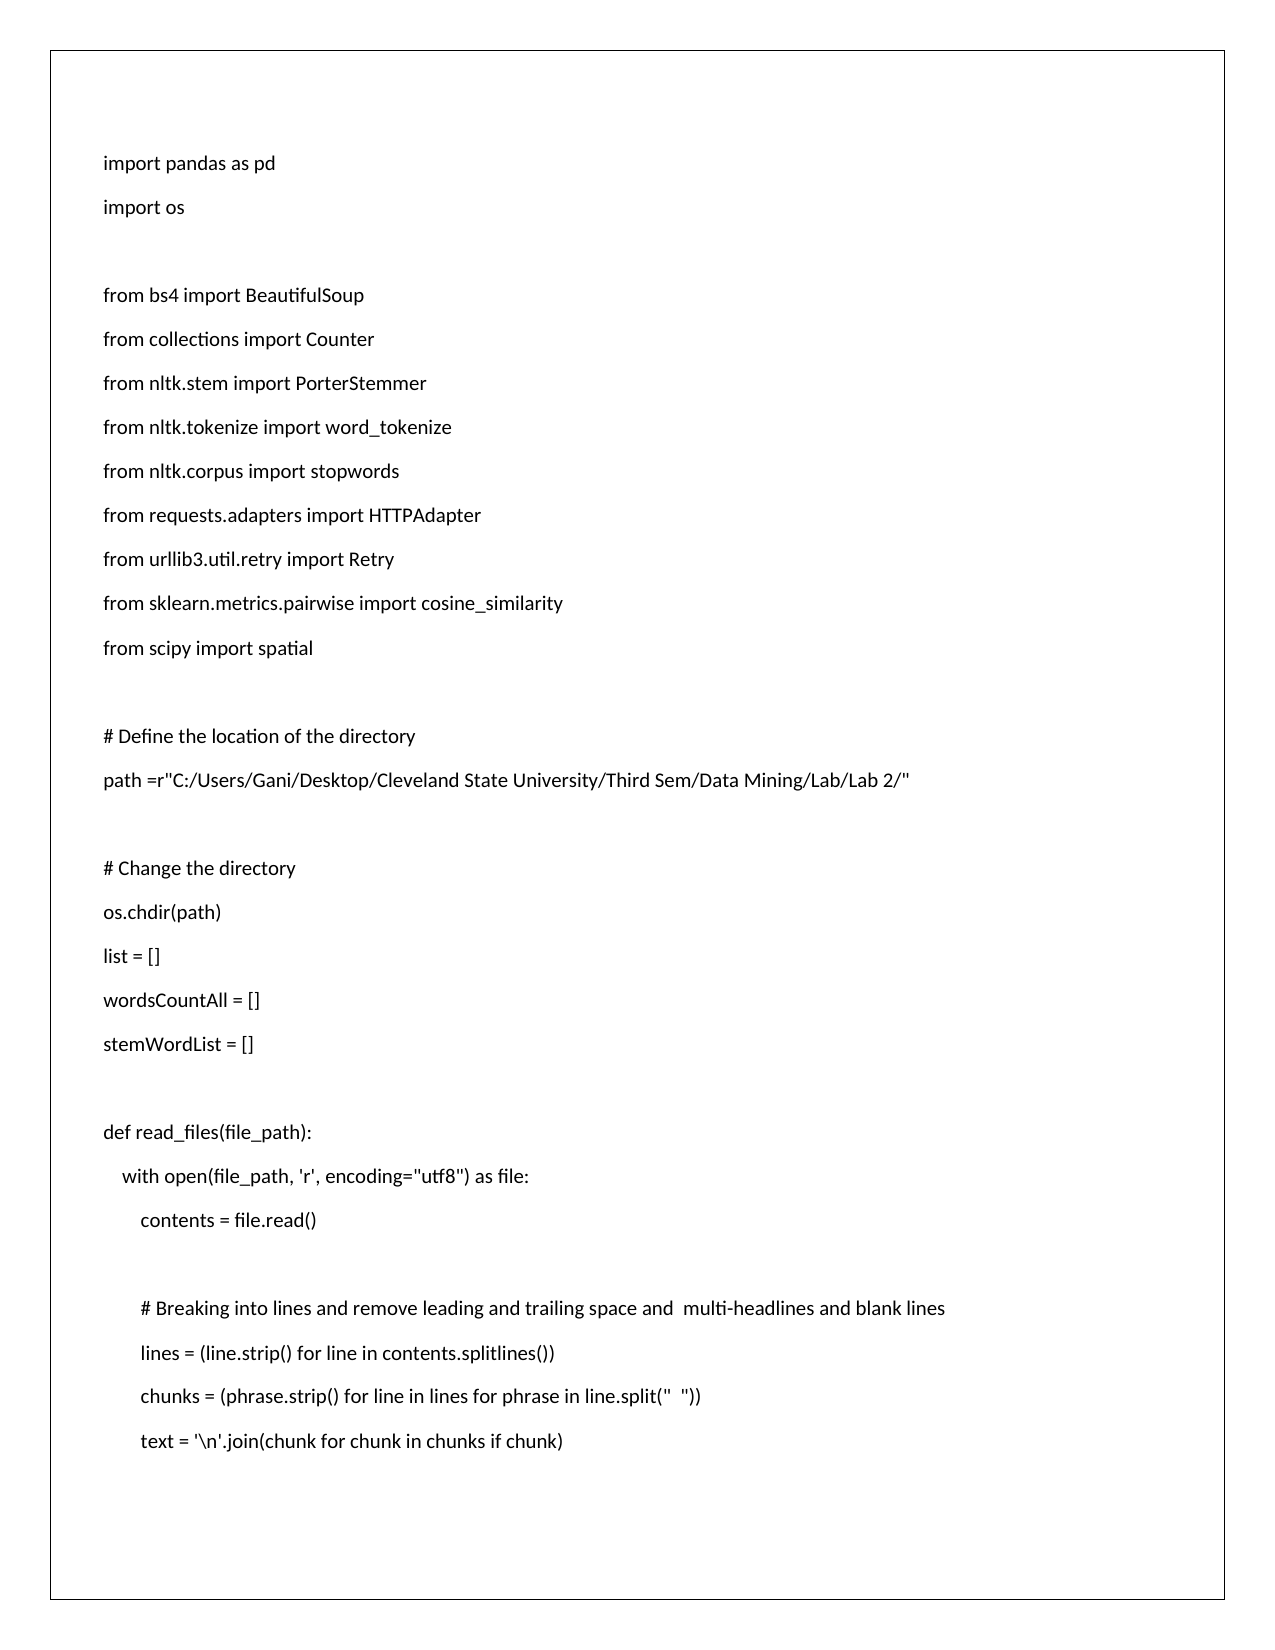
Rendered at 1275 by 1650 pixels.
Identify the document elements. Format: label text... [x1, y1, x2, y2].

text from nltk.stem import PorterStemmer [103, 370, 1125, 396]
text text = '\n'.join(chunk for chunk in chunks if chunk) [103, 1428, 1125, 1453]
text def read_files(file_path): [103, 1119, 1125, 1145]
text # Change the directory [103, 855, 1125, 880]
text import pandas as pd [103, 150, 1125, 175]
text stemWordList = [] [103, 1031, 1125, 1057]
text os.chdir(path) [103, 899, 1125, 924]
text from bs4 import BeautifulSoup [103, 282, 1125, 308]
text # Breaking into lines and remove leading and trailing space and multi-headlines and blank lines [103, 1296, 1125, 1321]
text from sklearn.metrics.pairwise import cosine_similarity [103, 591, 1125, 616]
text contents = file.read() [103, 1207, 1125, 1233]
text from urllib3.util.retry import Retry [103, 547, 1125, 572]
text import os [103, 194, 1125, 219]
text from collections import Counter [103, 326, 1125, 352]
text from requests.adapters import HTTPAdapter [103, 502, 1125, 528]
text lines = (line.strip() for line in contents.splitlines()) [103, 1340, 1125, 1365]
text chunks = (phrase.strip() for line in lines for phrase in line.split(" ")) [103, 1384, 1125, 1409]
text wordsCountAll = [] [103, 987, 1125, 1013]
text from scipy import spatial [103, 635, 1125, 660]
text with open(file_path, 'r', encoding="utf8") as file: [103, 1163, 1125, 1189]
text from nltk.corpus import stopwords [103, 458, 1125, 484]
text # Define the location of the directory [103, 723, 1125, 748]
text list = [] [103, 943, 1125, 968]
text from nltk.tokenize import word_tokenize [103, 414, 1125, 440]
text path =r"C:/Users/Gani/Desktop/Cleveland State University/Third Sem/Data Mining/Lab/Lab 2/" [103, 767, 1125, 792]
